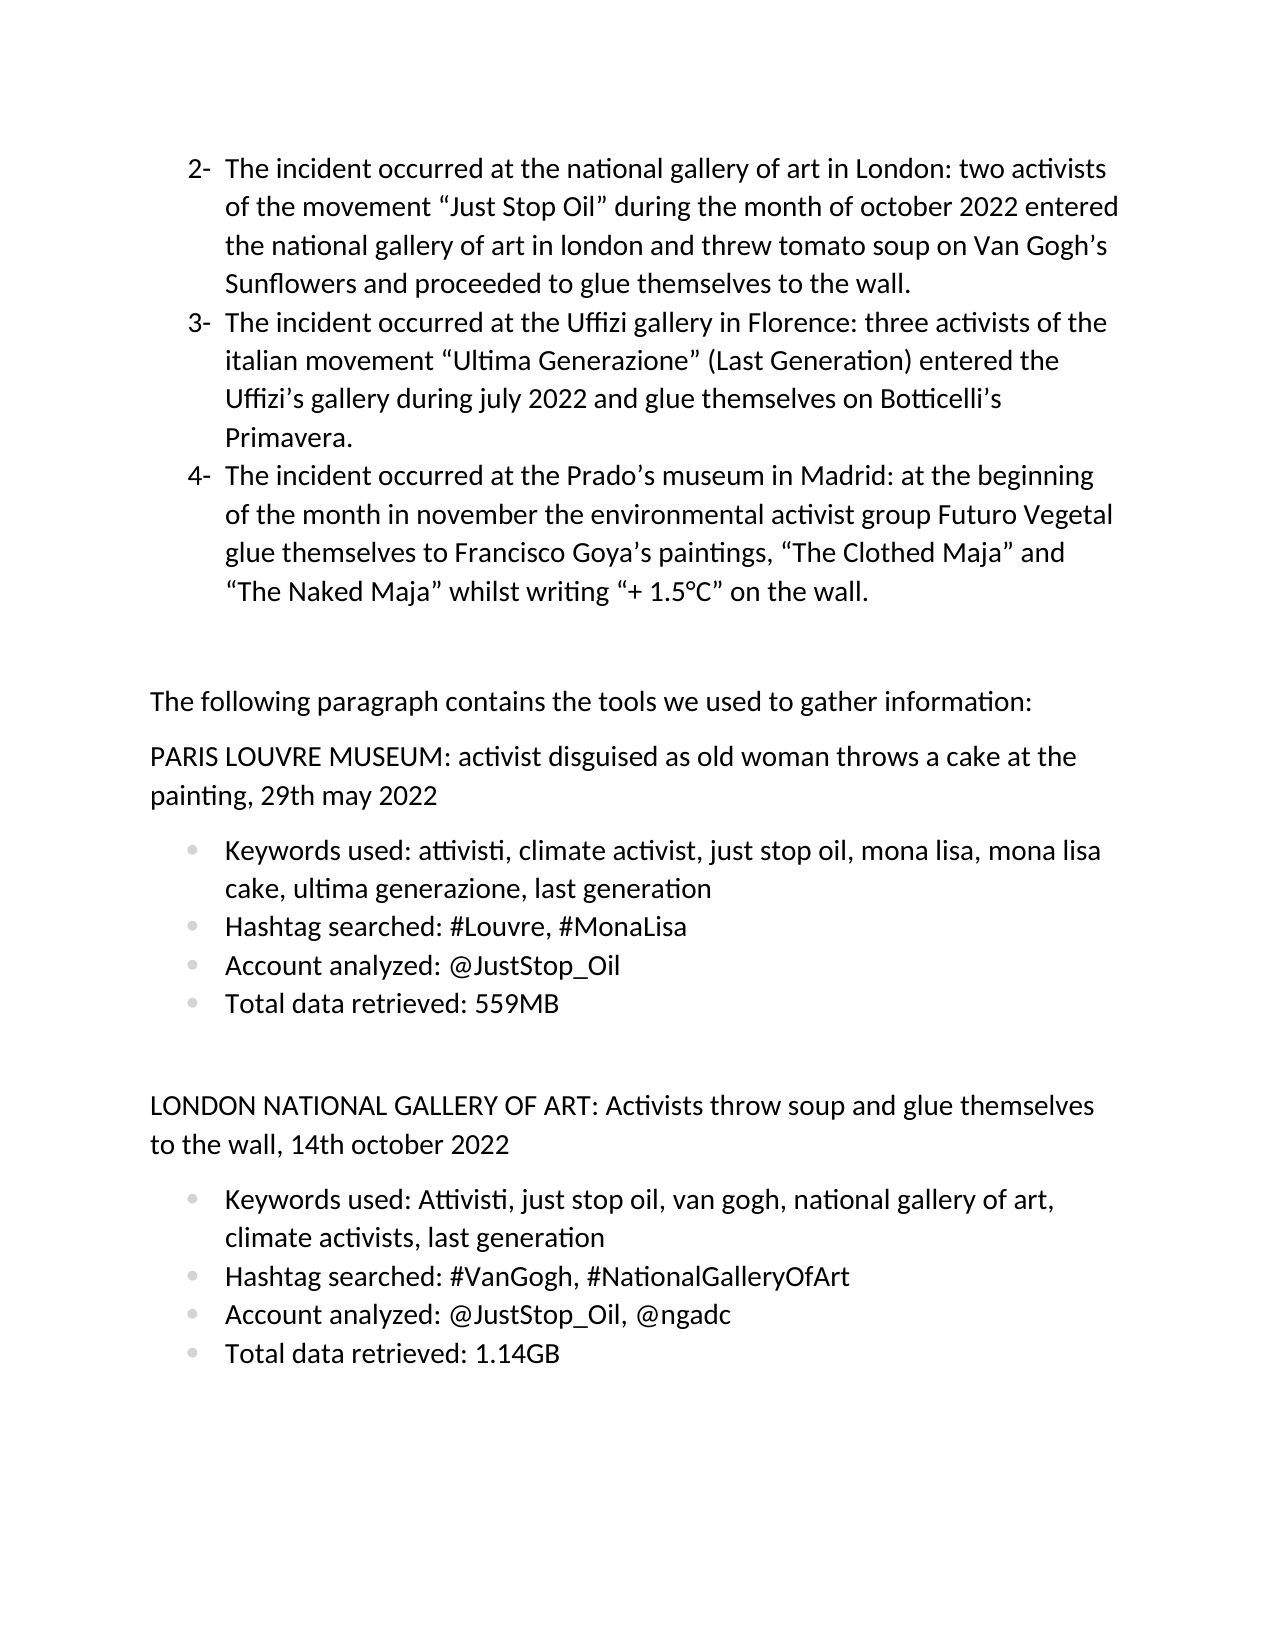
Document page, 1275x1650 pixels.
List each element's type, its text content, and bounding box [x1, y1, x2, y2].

text The following paragraph contains the tools we used to gather information: [150, 683, 1125, 719]
list Keywords used: attivisti, climate activist, just stop oil, mona lisa, mona lisa cake, ultima generazione, last generation [187, 832, 1125, 906]
list The incident occurred at the Prado’s museum in Madrid: at the beginning of the month in november the environmental activist group Futuro Vegetal glue themselves to Francisco Goya’s paintings, “The Clothed Maja” and “The Naked Maja” whilst writing “+ 1.5°C” on the wall. [187, 457, 1125, 608]
list Keywords used: Attivisti, just stop oil, van gogh, national gallery of art, climate activists, last generation [187, 1181, 1125, 1255]
list Account analyzed: @JustStop_Oil [187, 947, 1125, 983]
list Account analyzed: @JustStop_Oil, @ngadc [187, 1296, 1125, 1332]
list Hashtag searched: #VanGogh, #NationalGalleryOfArt [187, 1258, 1125, 1293]
text LONDON NATIONAL GALLERY OF ART: Activists throw soup and glue themselves to the wall, 14th october 2022 [150, 1087, 1125, 1161]
list Total data retrieved: 559MB [187, 985, 1125, 1021]
list Total data retrieved: 1.14GB [187, 1335, 1125, 1370]
text PARIS LOUVRE MUSEUM: activist disguised as old woman throws a cake at the painting, 29th may 2022 [150, 738, 1125, 812]
list Hashtag searched: #Louvre, #MonaLisa [187, 908, 1125, 944]
